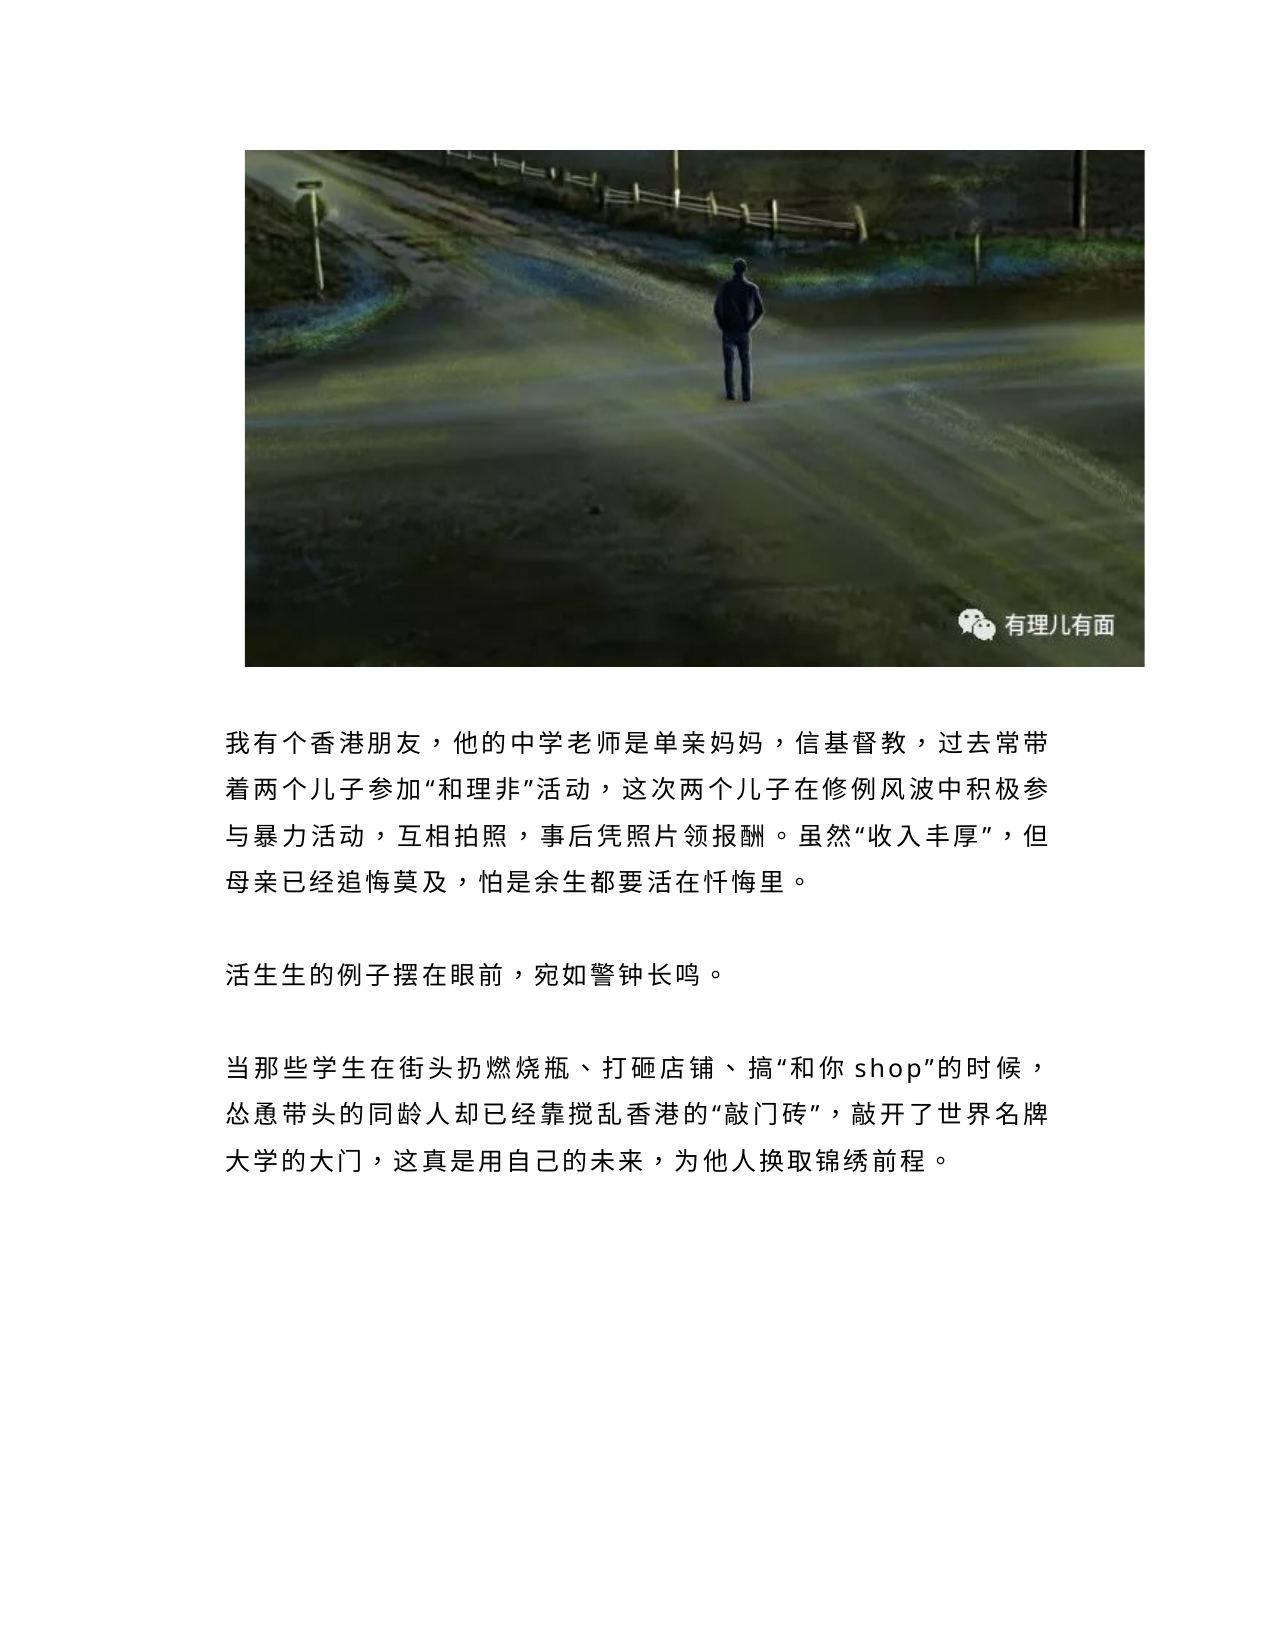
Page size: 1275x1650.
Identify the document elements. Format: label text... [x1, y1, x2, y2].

text 活生生的例子摆在眼前，宛如警钟长鸣。 [225, 945, 1050, 992]
picture [244, 150, 1145, 667]
text 我有个香港朋友，他的中学老师是单亲妈妈，信基督教，过去常带着两个儿子参加“和理非”活动，这次两个儿子在修例风波中积极参与暴力活动，互相拍照，事后凭照片领报酬。虽然“收入丰厚”，但母亲已经追悔莫及，怕是余生都要活在忏悔里。 [225, 713, 1050, 899]
text 当那些学生在街头扔燃烧瓶、打砸店铺、搞“和你shop”的时候，怂恿带头的同龄人却已经靠搅乱香港的“敲门砖”，敲开了世界名牌大学的大门，这真是用自己的未来，为他人换取锦绣前程。 [225, 1038, 1050, 1177]
